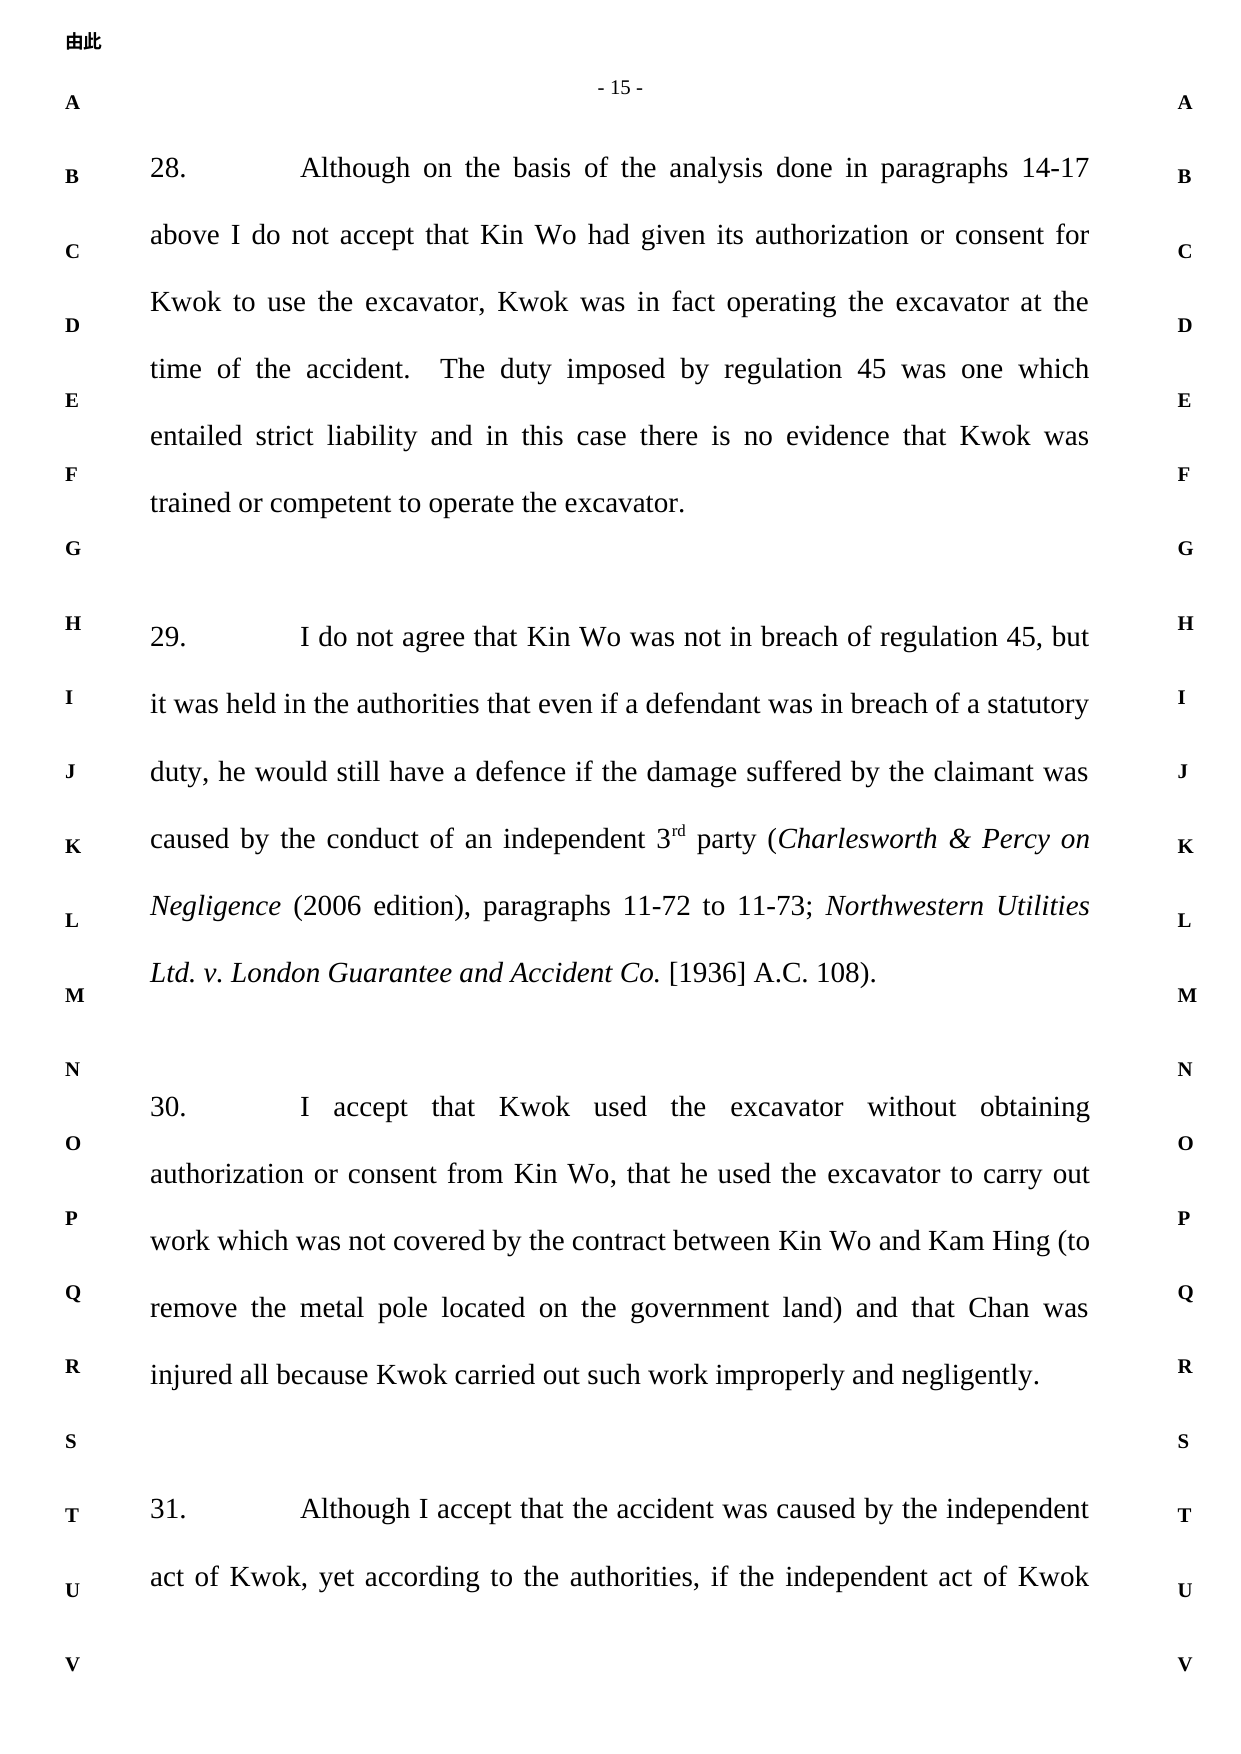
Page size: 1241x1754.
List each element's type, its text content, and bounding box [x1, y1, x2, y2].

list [150, 1492, 1090, 1592]
list 30. I accept that Kwok used the excavator without obtaining authorization or consent from Kin Wo, that he used the excavator to carry out work which was not covered by the contract between Kin Wo and Kam Hing (to remove the metal pole located on the government land) and that Chan was injured all because Kwok carried out such work improperly and negligently. [150, 1089, 1090, 1391]
list 29. I do not agree that Kin Wo was not in breach of regulation 45, but it was held in the authorities that even if a defendant was in breach of a statutory duty, he would still have a defence if the damage suffered by the claimant was caused by the conduct of an independent 3rd party (Charlesworth & Percy on Negligence (2006 edition), paragraphs 11-72 to 11-73; Northwestern Utilities Ltd. v. London Guarantee and Accident Co. [1936] A.C. 108). [150, 619, 1090, 988]
list 28. Although on the basis of the analysis done in paragraphs 14-17 above I do not accept that Kin Wo had given its authorization or consent for Kwok to use the excavator, Kwok was in fact operating the excavator at the time of the accident. The duty imposed by regulation 45 was one which entailed strict liability and in this case there is no evidence that Kwok was trained or competent to operate the excavator. [150, 150, 1090, 519]
